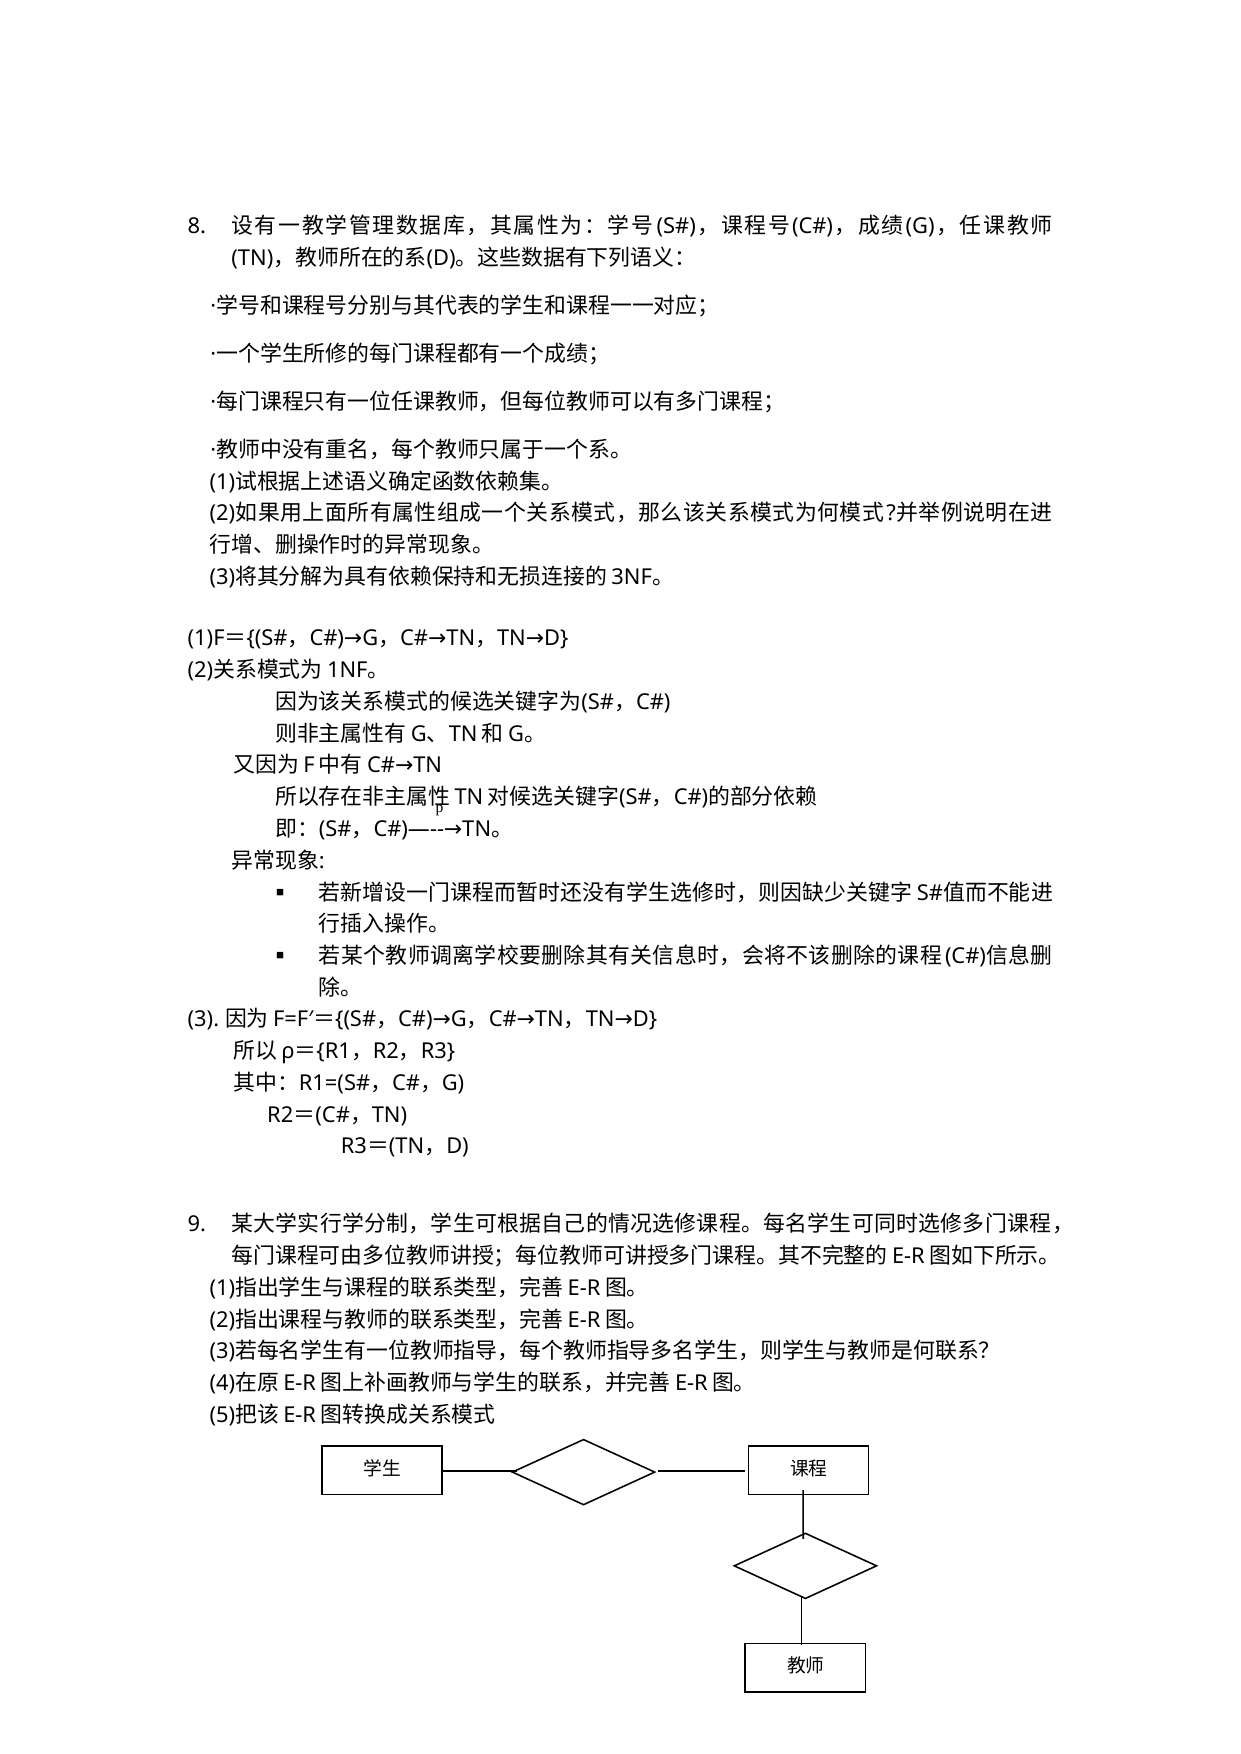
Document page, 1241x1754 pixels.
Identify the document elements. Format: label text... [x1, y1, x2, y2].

text 异常现象: [187, 843, 1053, 874]
text 所以存在非主属性TN对候选关键字(S#，C#)的部分依赖 [187, 779, 1053, 811]
text (5)把该E-R图转换成关系模式 [209, 1397, 1053, 1429]
list 若新增设一门课程而暂时还没有学生选修时，则因缺少关键字S#值而不能进行插入操作。 [275, 874, 1053, 938]
text 则非主属性有G、TN和G。 [187, 716, 1053, 747]
list 某大学实行学分制，学生可根据自己的情况选修课程。每名学生可同时选修多门课程，每门课程可由多位教师讲授；每位教师可讲授多门课程。其不完整的E-R图如下所示。 [187, 1206, 1053, 1270]
text (4)在原E-R图上补画教师与学生的联系，并完善E-R图。 [209, 1365, 1053, 1397]
text (3)将其分解为具有依赖保持和无损连接的3NF。 [209, 559, 1053, 591]
text ·教师中没有重名，每个教师只属于一个系。 [187, 432, 1053, 464]
text 又因为F中有C#→TN [187, 747, 1053, 779]
text (1)F＝{(S#，C#)→G，C#→TN，TN→D} [187, 620, 1053, 652]
text (2)指出课程与教师的联系类型，完善E-R图。 [209, 1302, 1053, 1333]
text (1)指出学生与课程的联系类型，完善E-R图。 [209, 1270, 1053, 1302]
text 因为该关系模式的候选关键字为(S#，C#) [187, 684, 1053, 716]
text (3). 因为F=F′＝{(S#，C#)→G，C#→TN，TN→D} [187, 1001, 1053, 1033]
text (2)如果用上面所有属性组成一个关系模式，那么该关系模式为何模式?并举例说明在进行增、删操作时的异常现象。 [209, 495, 1053, 559]
text (1)试根据上述语义确定函数依赖集。 [209, 464, 1053, 495]
text ·一个学生所修的每门课程都有一个成绩； [187, 336, 1053, 368]
list 若某个教师调离学校要删除其有关信息时，会将不该删除的课程(C#)信息删除。 [275, 938, 1053, 1001]
text R2＝(C#，TN) [187, 1097, 1053, 1128]
text 其中：R1=(S#，C#，G) [187, 1065, 1053, 1097]
text R3＝(TN，D) [187, 1128, 1053, 1160]
text (3)若每名学生有一位教师指导，每个教师指导多名学生，则学生与教师是何联系？ [209, 1333, 1053, 1365]
text (2)关系模式为1NF。 [187, 652, 1053, 684]
text 所以ρ＝{R1，R2，R3} [187, 1033, 1053, 1065]
text 即：(S#，C#)—--→TN。 [187, 811, 1053, 843]
list 设有一教学管理数据库，其属性为：学号(S#)，课程号(C#)，成绩(G)，任课教师(TN)，教师所在的系(D)。这些数据有下列语义： [187, 208, 1053, 272]
text ·每门课程只有一位任课教师，但每位教师可以有多门课程； [187, 384, 1053, 416]
text ·学号和课程号分别与其代表的学生和课程一一对应； [187, 288, 1053, 319]
